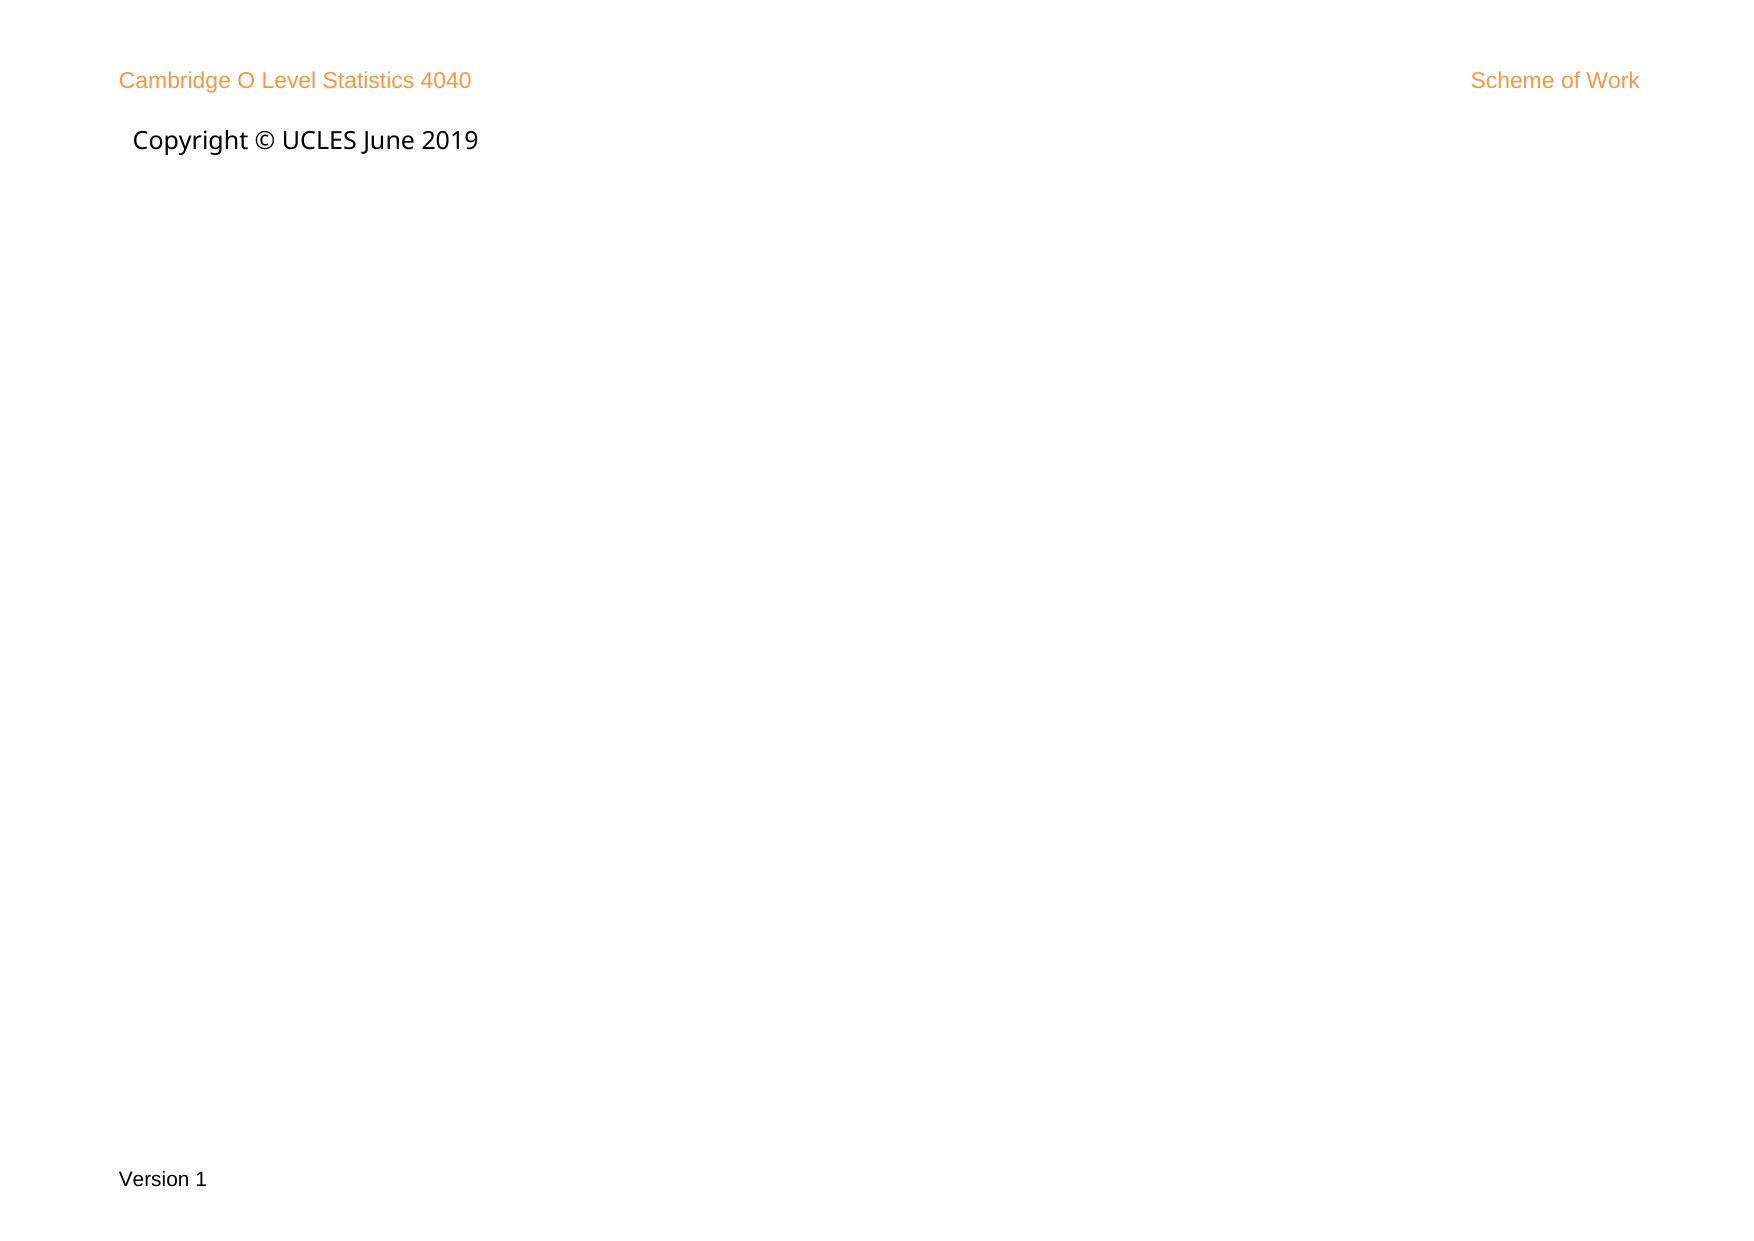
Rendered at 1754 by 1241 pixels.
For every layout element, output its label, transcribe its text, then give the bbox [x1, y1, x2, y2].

text Copyright © UCLES June 2019 [132, 123, 1635, 157]
